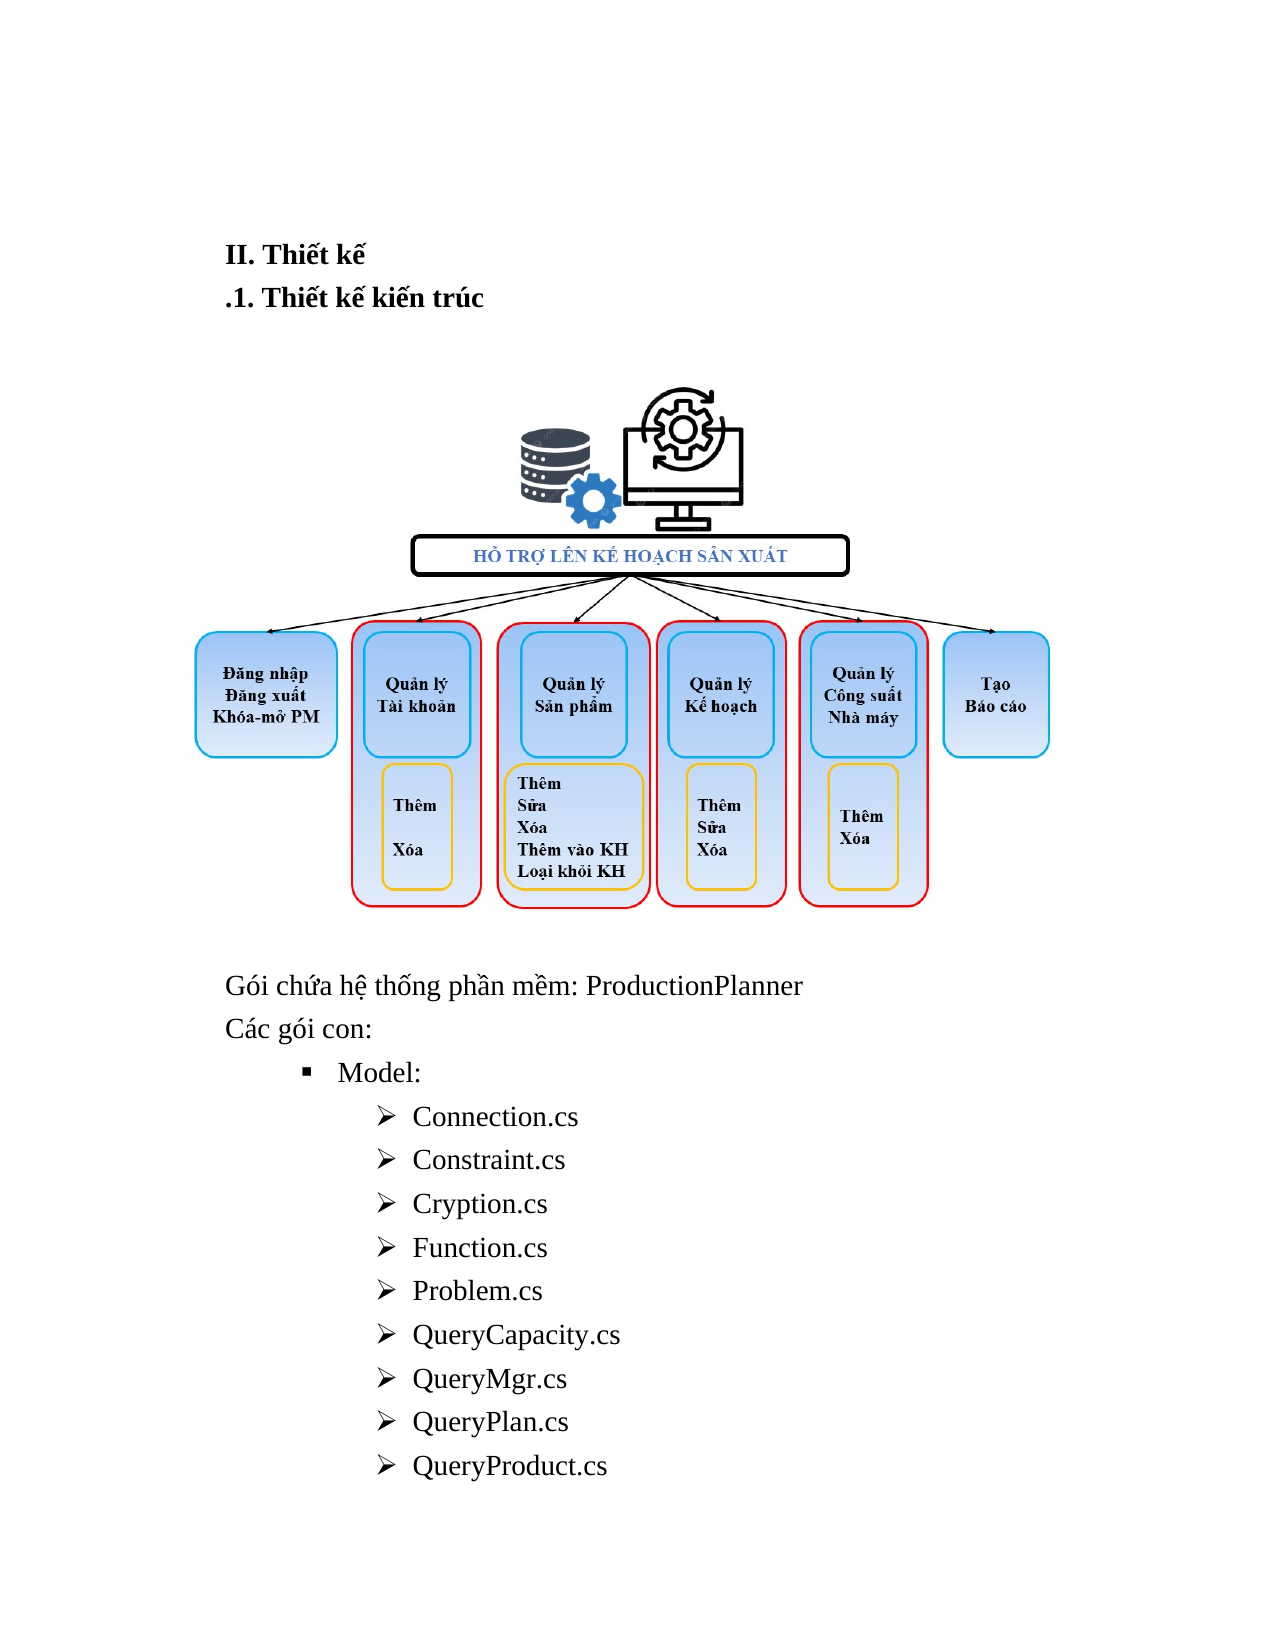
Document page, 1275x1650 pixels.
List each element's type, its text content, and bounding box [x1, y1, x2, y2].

list QueryMgr.cs [375, 1361, 1125, 1394]
list Constraint.cs [375, 1142, 1125, 1176]
list Connection.cs [375, 1099, 1125, 1132]
picture [150, 367, 1125, 917]
list Problem.cs [375, 1273, 1125, 1307]
text Các gói con: [150, 1012, 1125, 1045]
list Cryption.cs [375, 1186, 1125, 1220]
list QueryPlan.cs [375, 1404, 1125, 1438]
list QueryProduct.cs [375, 1448, 1125, 1482]
text Gói chứa hệ thống phần mềm: ProductionPlanner [150, 968, 1125, 1002]
list Model: [300, 1055, 1125, 1089]
list Function.cs [375, 1230, 1125, 1263]
list QueryCapacity.cs [375, 1317, 1125, 1351]
